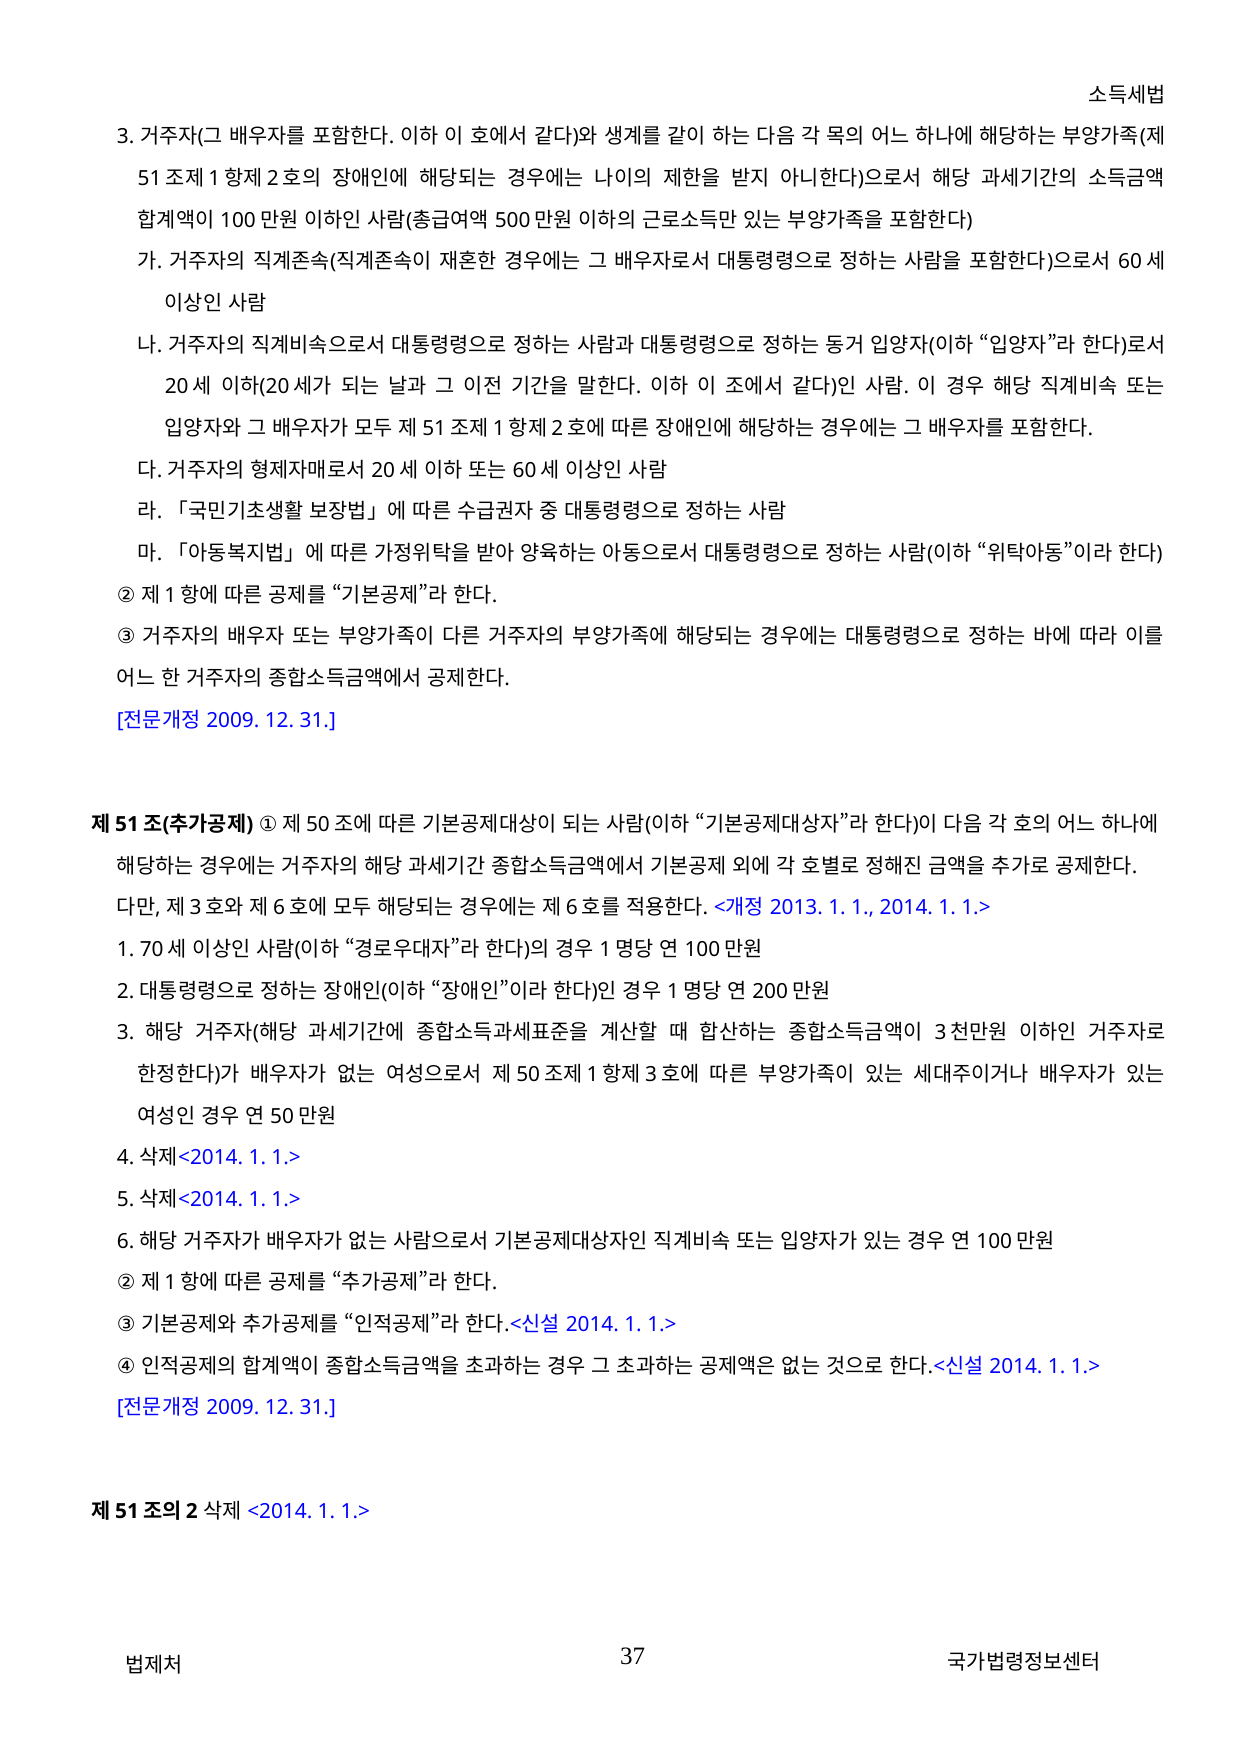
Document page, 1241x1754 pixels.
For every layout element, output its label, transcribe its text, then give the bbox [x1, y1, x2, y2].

text 3. 거주자(그 배우자를 포함한다. 이하 이 호에서 같다)와 생계를 같이 하는 다음 각 목의 어느 하나에 해당하는 부양가족(제51조제1항제2호의 장애인에 해당되는 경우에는 나이의 제한을 받지 아니한다)으로서 해당 과세기간의 소득금액 합계액이 100만원 이하인 사람(총급여액 500만원 이하의 근로소득만 있는 부양가족을 포함한다) [117, 108, 1165, 233]
text 나. 거주자의 직계비속으로서 대통령령으로 정하는 사람과 대통령령으로 정하는 동거 입양자(이하 “입양자”라 한다)로서 20세 이하(20세가 되는 날과 그 이전 기간을 말한다. 이하 이 조에서 같다)인 사람. 이 경우 해당 직계비속 또는 입양자와 그 배우자가 모두 제51조제1항제2호에 따른 장애인에 해당하는 경우에는 그 배우자를 포함한다. [137, 317, 1165, 442]
text 4. 삭제<2014. 1. 1.> [117, 1129, 1165, 1171]
text 마. 「아동복지법」에 따른 가정위탁을 받아 양육하는 아동으로서 대통령령으로 정하는 사람(이하 “위탁아동”이라 한다) [137, 525, 1165, 567]
text 다. 거주자의 형제자매로서 20세 이하 또는 60세 이상인 사람 [137, 442, 1165, 483]
text [전문개정 2009. 12. 31.] [117, 692, 1165, 733]
text ② 제1항에 따른 공제를 “기본공제”라 한다. [117, 567, 1165, 608]
text [전문개정 2009. 12. 31.] [117, 1379, 1165, 1421]
text 1. 70세 이상인 사람(이하 “경로우대자”라 한다)의 경우 1명당 연 100만원 [117, 921, 1165, 962]
text ③ 거주자의 배우자 또는 부양가족이 다른 거주자의 부양가족에 해당되는 경우에는 대통령령으로 정하는 바에 따라 이를 어느 한 거주자의 종합소득금액에서 공제한다. [117, 608, 1165, 692]
text ② 제1항에 따른 공제를 “추가공제”라 한다. [117, 1254, 1165, 1296]
text 5. 삭제<2014. 1. 1.> [117, 1171, 1165, 1212]
text 6. 해당 거주자가 배우자가 없는 사람으로서 기본공제대상자인 직계비속 또는 입양자가 있는 경우 연 100만원 [117, 1212, 1165, 1254]
text 제51조(추가공제) ① 제50조에 따른 기본공제대상이 되는 사람(이하 “기본공제대상자”라 한다)이 다음 각 호의 어느 하나에 해당하는 경우에는 거주자의 해당 과세기간 종합소득금액에서 기본공제 외에 각 호별로 정해진 금액을 추가로 공제한다. 다만, 제3호와 제6호에 모두 해당되는 경우에는 제6호를 적용한다. <개정 2013. 1. 1., 2014. 1. 1.> [92, 796, 1165, 921]
text 라. 「국민기초생활 보장법」에 따른 수급권자 중 대통령령으로 정하는 사람 [137, 483, 1165, 525]
text ④ 인적공제의 합계액이 종합소득금액을 초과하는 경우 그 초과하는 공제액은 없는 것으로 한다.<신설 2014. 1. 1.> [117, 1337, 1165, 1379]
text 제51조의2 삭제 <2014. 1. 1.> [92, 1483, 1165, 1525]
text 2. 대통령령으로 정하는 장애인(이하 “장애인”이라 한다)인 경우 1명당 연 200만원 [117, 962, 1165, 1004]
text 가. 거주자의 직계존속(직계존속이 재혼한 경우에는 그 배우자로서 대통령령으로 정하는 사람을 포함한다)으로서 60세 이상인 사람 [137, 233, 1165, 317]
text ③ 기본공제와 추가공제를 “인적공제”라 한다.<신설 2014. 1. 1.> [117, 1296, 1165, 1337]
text 3. 해당 거주자(해당 과세기간에 종합소득과세표준을 계산할 때 합산하는 종합소득금액이 3천만원 이하인 거주자로 한정한다)가 배우자가 없는 여성으로서 제50조제1항제3호에 따른 부양가족이 있는 세대주이거나 배우자가 있는 여성인 경우 연 50만원 [117, 1004, 1165, 1129]
